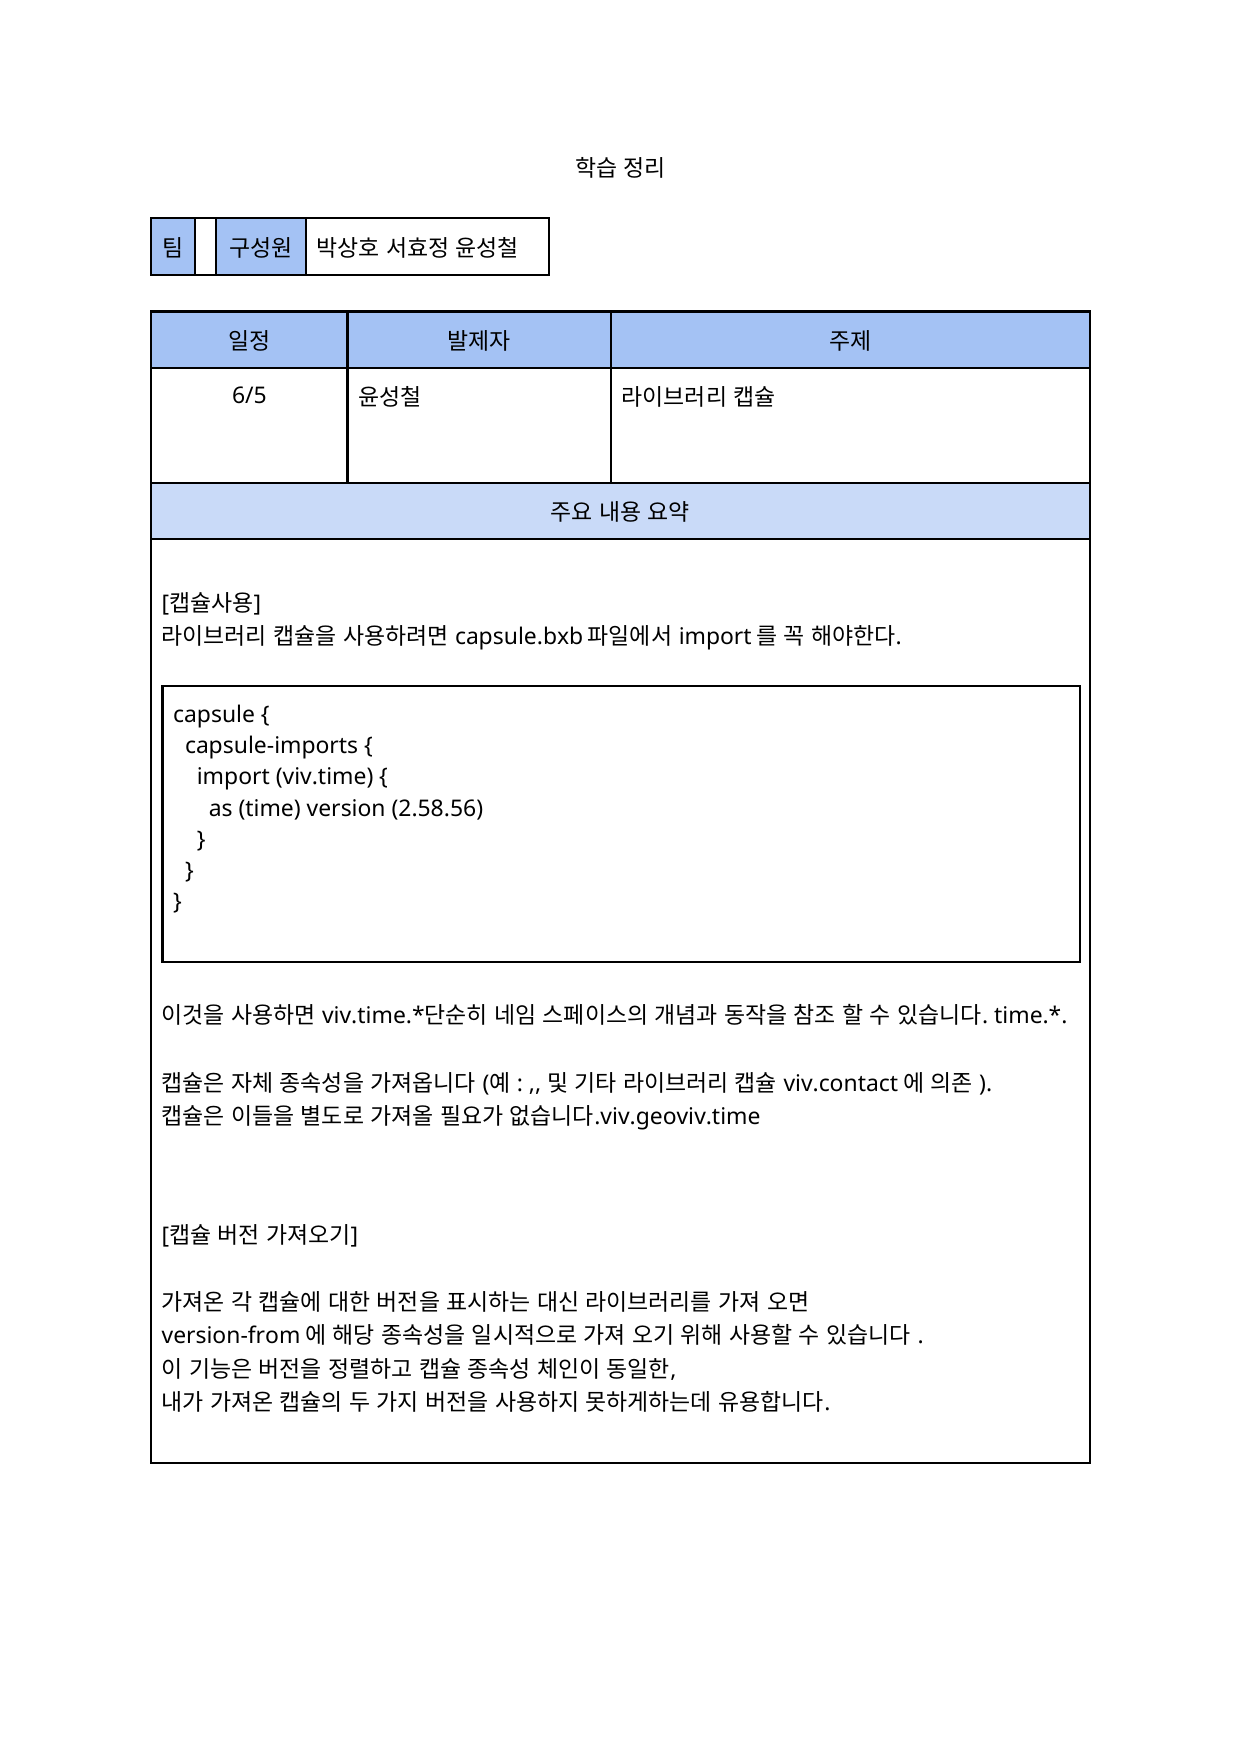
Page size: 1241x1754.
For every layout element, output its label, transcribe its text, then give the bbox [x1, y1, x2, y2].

table_header 팀 [152, 219, 194, 274]
table_cell [캡슐사용] 라이브러리 캡슐을 사용하려면 capsule.bxb파일에서 import를 꼭 해야한다. 이것을 사용하면 viv.time.*단순히 네임 스페이스의 개념과 동작을 참조 할 수 있습니다. time.*. 캡슐은 자체 종속성을 가져옵니다 (예 : ,, 및 기타 라이브러리 캡슐 viv.contact에 의존 ). 캡슐은 이들을 별도로 가져올 필요가 없습니다.viv.geoviv.time [캡슐 버전 가져오기] 가져온 각 캡슐에 대한 버전을 표시하는 대신 라이브러리를 가져 오면 version-from에 해당 종속성을 일시적으로 가져 오기 위해 사용할 수 있습니다 . 이 기능은 버전을 정렬하고 캡슐 종속성 체인이 동일한, 내가 가져온 캡슐의 두 가지 버전을 사용하지 못하게하는데 유용합니다. 아래 예에서 캡슐은 가져올 때 먼저 버전을 지정합니다 viv.entity. 그런 다음 같은 다른 수입 캡슐에 캡슐 버전을 얻을 수있는 캡슐을 사용합니다. viv.common및 viv.time. [캡슐] 이것들은 가장 일반적으로 사용되는 라이브러리 캡슐 중 일부이며 향후 논의에 대한 링크가 포함되어 있습니다. Audio Player ( bixby.audioPlayer) 오디오 플레이어 라이브러리를 사용하여 Bxbyy에서 오디오 스트림을 재생하는 방법을 설명합니다. 연락처 ( viv.contact) 연락처 정보를 검색하고 저장하는 방법을 설명합니다. Core ( viv.core) 다른 라이브러리 캡슐에서 사용되는 개념을 정의하는 저수준 캡슐입니다. DateTime ( viv.time) 다양한 상대 및 절대 날짜 / 시간 표현식을 사용하여 작업하는 방법을 설명합니다. 엔티티 ( viv.entity) 특정 종류의 데이터 세트를 표시하기위한 도우미 모델, 레이아웃 매크로 및 대화 상자를 제공합니다. 지리 ( viv.geo) 지형 공간 개념 및 지역을 사용하여 작업하는 방법을 설명합니다. Image ( viv.image) 이미지 메타 데이터를 나타내는 개념으로 작업하는 방법을 설명합니다. 위치 ( viv.location) 위치 / 연락처 기반 자동 제안 라이브러리 사용 방법을 설명합니다. 측정 ( viv.measurement) 호환되는 단위 간의 변환을 포함하여 측정 단위를 나타내는 개념으로 작업하는 방법을 설명합니다. Money ( viv.money) 통화를 사용하는 방법을 설명합니다. 탐색 ( viv.navigation) Google지도에서 선택한 대상에 대한 탐색을 제공하는 방법을 설명합니다. 영업 시간 ( viv.openHours) 영업 시간을 나타내는 일련의 개념을 설명합니다. 프로필 ( viv.self) 사용자 프로필 정보에 액세스하고 업데이트하는 방법을 설명합니다. 등급 ( viv.rating) 평가 및 리뷰를 나타내는 개념으로 작업하는 방법을 설명합니다. [152, 540, 1089, 1462]
table_header 일정 [152, 313, 346, 367]
table_header 발제자 [349, 313, 610, 367]
table_cell 라이브러리 캡슐 [612, 369, 1089, 482]
table_cell 주요 내용 요약 [152, 484, 1089, 538]
table_cell 윤성철 [349, 369, 610, 482]
table_cell 6/5 [152, 369, 346, 482]
text 학습 정리 [150, 150, 1090, 183]
table_header 주제 [612, 313, 1089, 367]
table_header 구성원 [217, 219, 305, 274]
table_header 박상호 서효정 윤성철 [307, 219, 548, 274]
table_header [196, 219, 215, 274]
